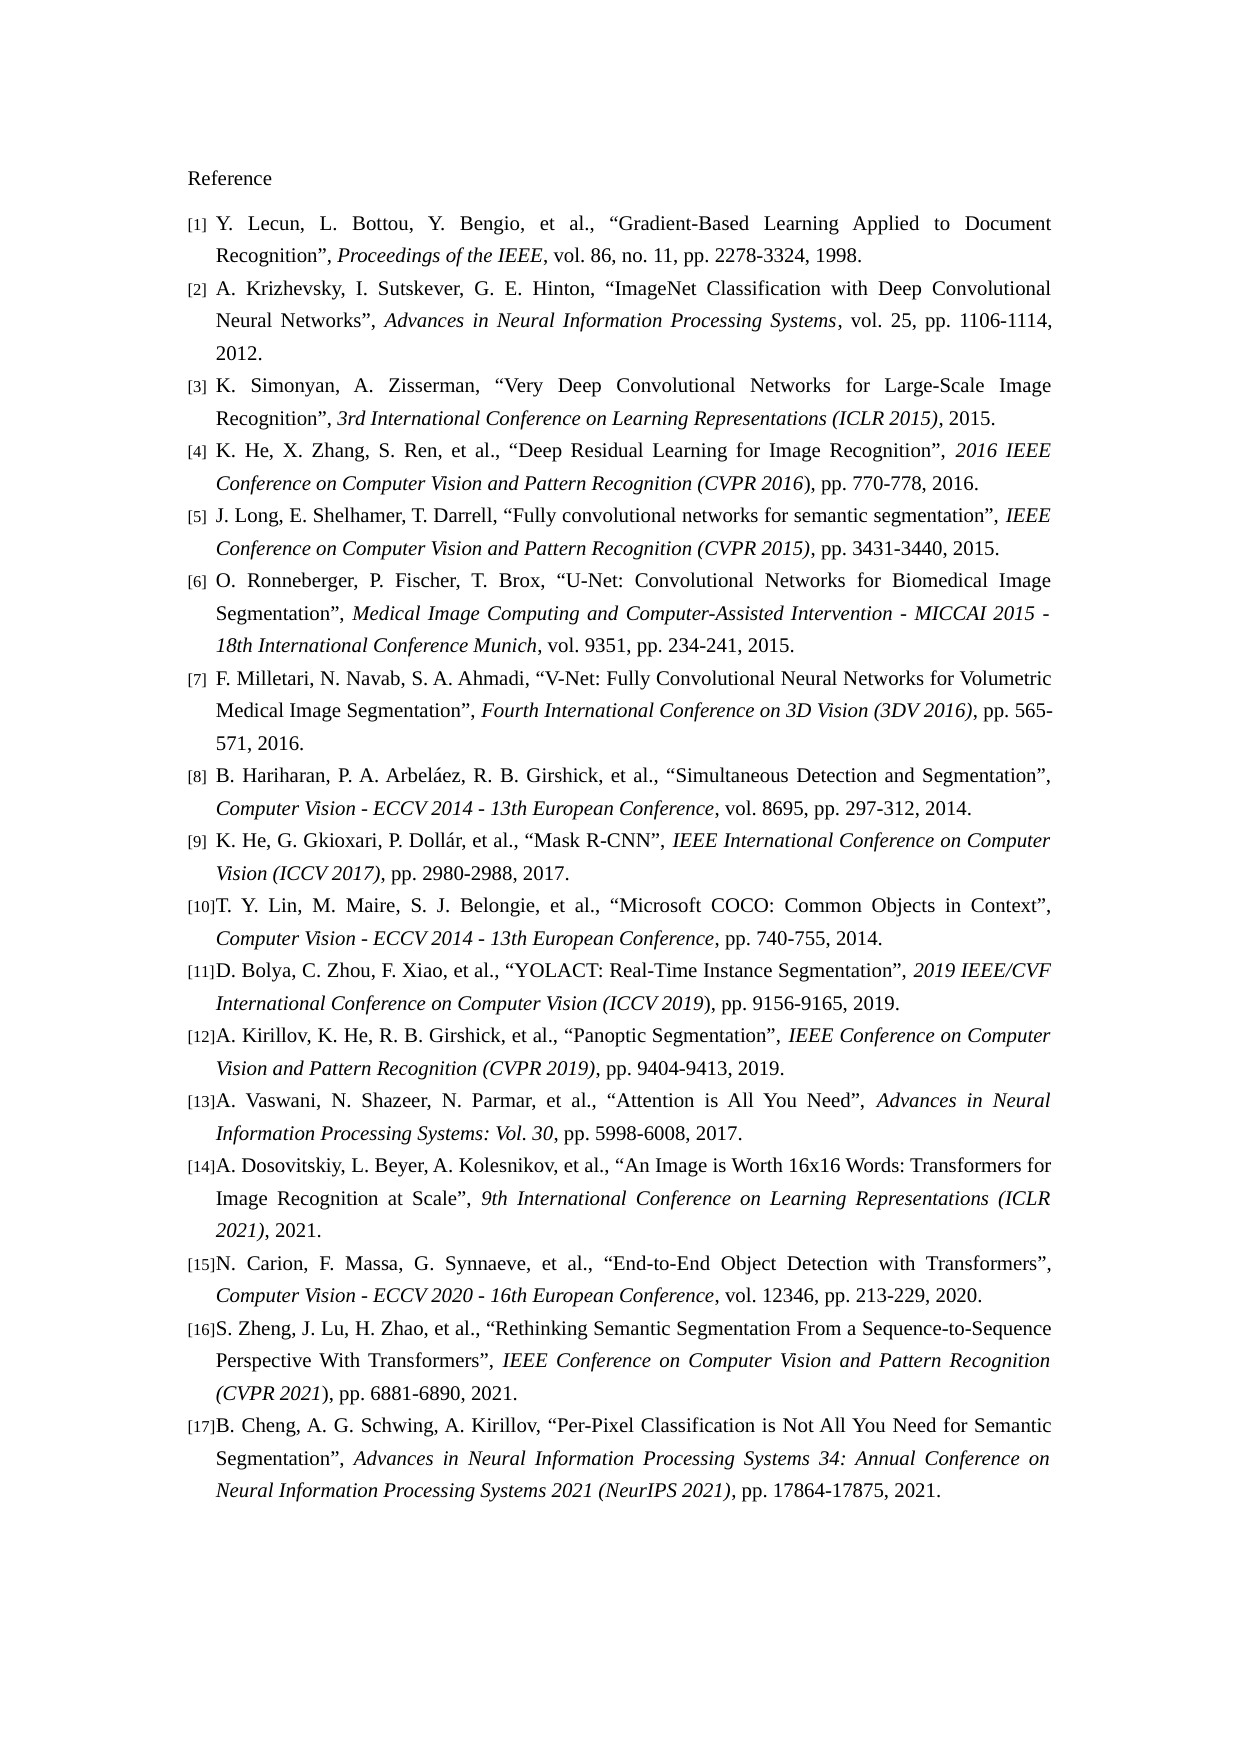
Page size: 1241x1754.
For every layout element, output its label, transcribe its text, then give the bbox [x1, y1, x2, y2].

list K. He, X. Zhang, S. Ren, et al., “Deep Residual Learning for Image Recognition”, 2016 IEEE Conference on Computer Vision and Pattern Recognition (CVPR 2016), pp. 770-778, 2016. [187, 434, 1053, 499]
list S. Zheng, J. Lu, H. Zhao, et al., “Rethinking Semantic Segmentation From a Sequence-to-Sequence Perspective With Transformers”, IEEE Conference on Computer Vision and Pattern Recognition (CVPR 2021), pp. 6881-6890, 2021. [187, 1311, 1053, 1409]
list B. Hariharan, P. A. Arbeláez, R. B. Girshick, et al., “Simultaneous Detection and Segmentation”, Computer Vision - ECCV 2014 - 13th European Conference, vol. 8695, pp. 297-312, 2014. [187, 759, 1053, 824]
list Y. Lecun, L. Bottou, Y. Bengio, et al., “Gradient-Based Learning Applied to Document Recognition”, Proceedings of the IEEE, vol. 86, no. 11, pp. 2278-3324, 1998. [187, 206, 1053, 271]
list A. Dosovitskiy, L. Beyer, A. Kolesnikov, et al., “An Image is Worth 16x16 Words: Transformers for Image Recognition at Scale”, 9th International Conference on Learning Representations (ICLR 2021), 2021. [187, 1149, 1053, 1246]
list K. He, G. Gkioxari, P. Dollár, et al., “Mask R-CNN”, IEEE International Conference on Computer Vision (ICCV 2017), pp. 2980-2988, 2017. [187, 824, 1053, 889]
list K. Simonyan, A. Zisserman, “Very Deep Convolutional Networks for Large-Scale Image Recognition”, 3rd International Conference on Learning Representations (ICLR 2015), 2015. [187, 369, 1053, 434]
list A. Krizhevsky, I. Sutskever, G. E. Hinton, “ImageNet Classification with Deep Convolutional Neural Networks”, Advances in Neural Information Processing Systems, vol. 25, pp. 1106-1114, 2012. [187, 271, 1053, 369]
list A. Vaswani, N. Shazeer, N. Parmar, et al., “Attention is All You Need”, Advances in Neural Information Processing Systems: Vol. 30, pp. 5998-6008, 2017. [187, 1084, 1053, 1149]
list O. Ronneberger, P. Fischer, T. Brox, “U-Net: Convolutional Networks for Biomedical Image Segmentation”, Medical Image Computing and Computer-Assisted Intervention - MICCAI 2015 - 18th International Conference Munich, vol. 9351, pp. 234-241, 2015. [187, 564, 1053, 661]
list F. Milletari, N. Navab, S. A. Ahmadi, “V-Net: Fully Convolutional Neural Networks for Volumetric Medical Image Segmentation”, Fourth International Conference on 3D Vision (3DV 2016), pp. 565-571, 2016. [187, 661, 1053, 759]
list T. Y. Lin, M. Maire, S. J. Belongie, et al., “Microsoft COCO: Common Objects in Context”, Computer Vision - ECCV 2014 - 13th European Conference, pp. 740-755, 2014. [187, 889, 1053, 954]
list N. Carion, F. Massa, G. Synnaeve, et al., “End-to-End Object Detection with Transformers”, Computer Vision - ECCV 2020 - 16th European Conference, vol. 12346, pp. 213-229, 2020. [187, 1246, 1053, 1311]
list D. Bolya, C. Zhou, F. Xiao, et al., “YOLACT: Real-Time Instance Segmentation”, 2019 IEEE/CVF International Conference on Computer Vision (ICCV 2019), pp. 9156-9165, 2019. [187, 954, 1053, 1019]
list J. Long, E. Shelhamer, T. Darrell, “Fully convolutional networks for semantic segmentation”, IEEE Conference on Computer Vision and Pattern Recognition (CVPR 2015), pp. 3431-3440, 2015. [187, 499, 1053, 564]
list B. Cheng, A. G. Schwing, A. Kirillov, “Per-Pixel Classification is Not All You Need for Semantic Segmentation”, Advances in Neural Information Processing Systems 34: Annual Conference on Neural Information Processing Systems 2021 (NeurIPS 2021), pp. 17864-17875, 2021. [187, 1409, 1053, 1506]
text Reference [187, 162, 1053, 194]
list A. Kirillov, K. He, R. B. Girshick, et al., “Panoptic Segmentation”, IEEE Conference on Computer Vision and Pattern Recognition (CVPR 2019), pp. 9404-9413, 2019. [187, 1019, 1053, 1084]
